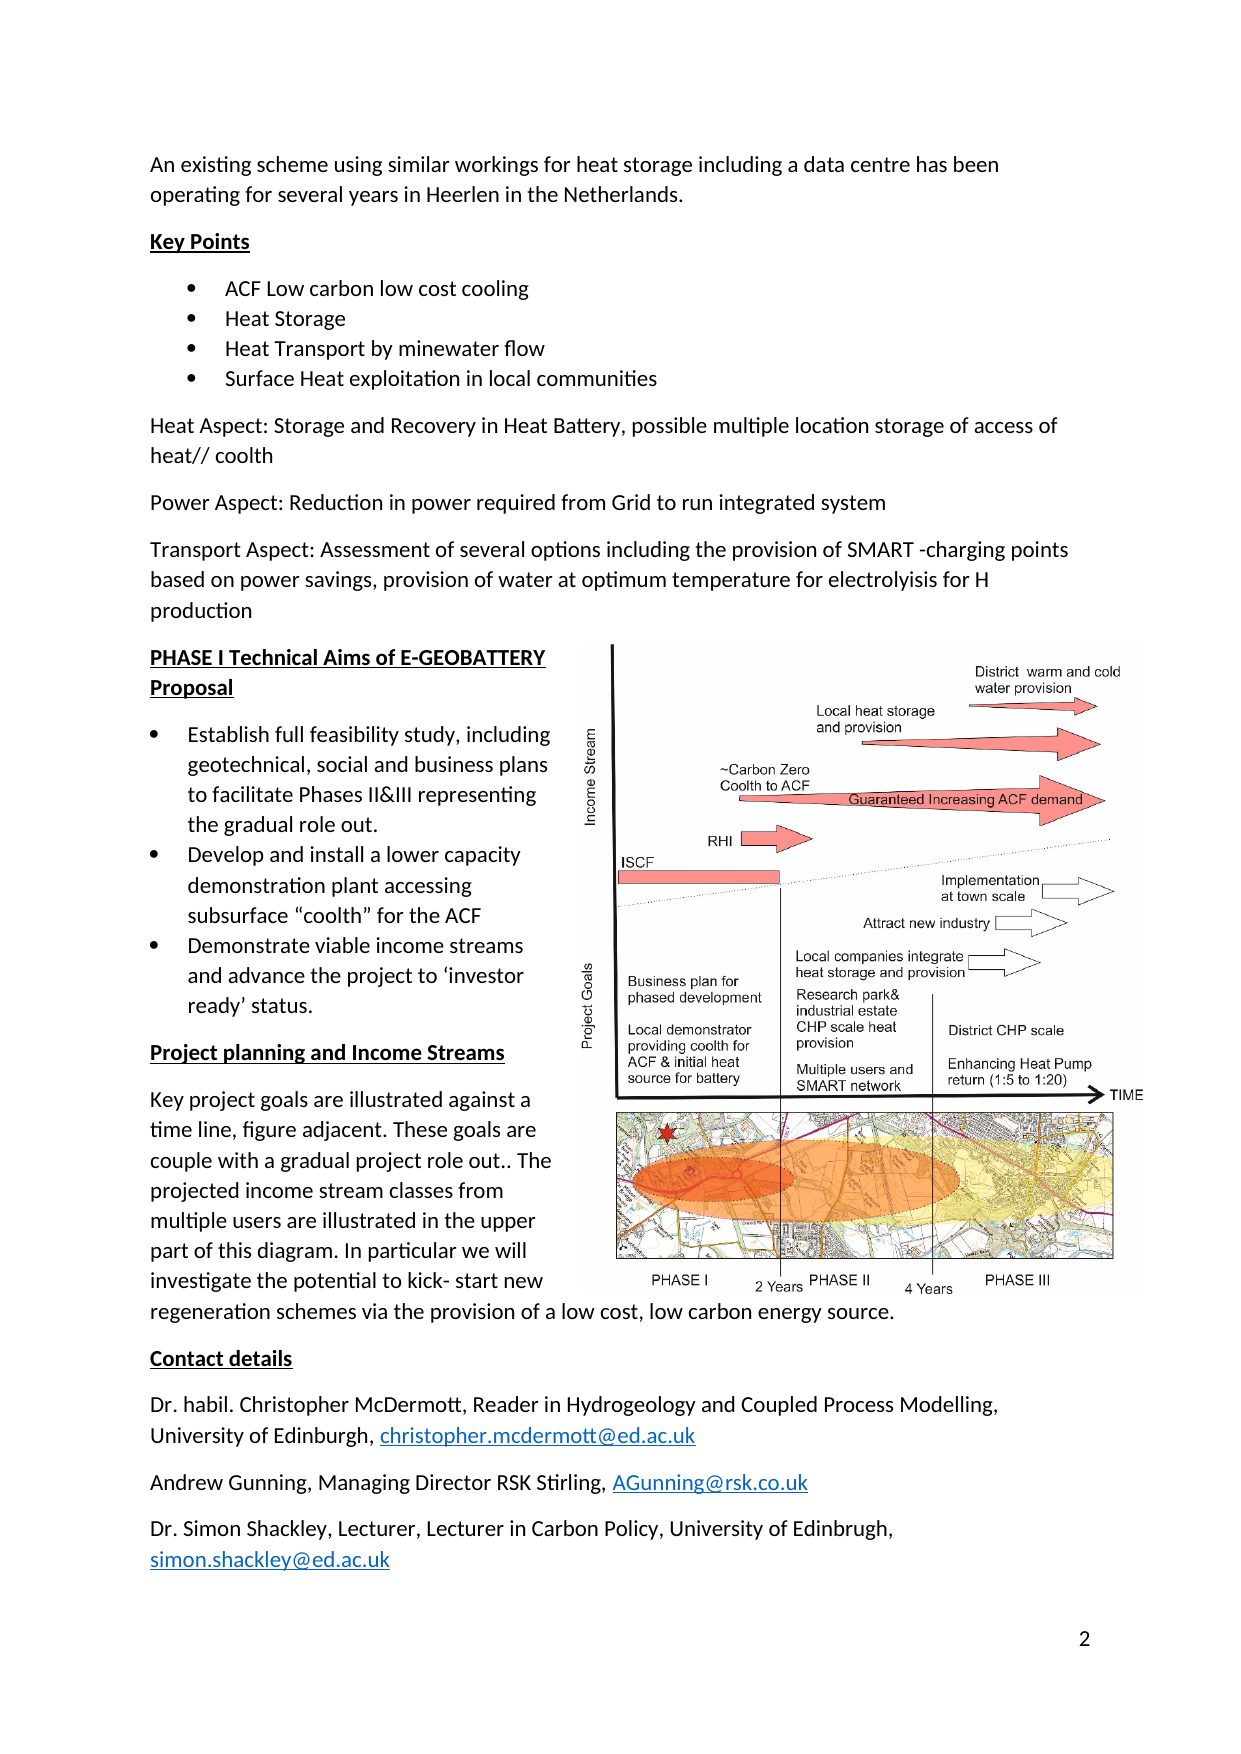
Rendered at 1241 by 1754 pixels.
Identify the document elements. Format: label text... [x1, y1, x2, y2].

text Key Points [150, 227, 1090, 255]
picture [581, 644, 1143, 1294]
text Andrew Gunning, Managing Director RSK Stirling, AGunning@rsk.co.uk [150, 1468, 1090, 1496]
list Heat Transport by minewater flow [187, 334, 1090, 362]
text An existing scheme using similar workings for heat storage including a data centre has been operating for several years in Heerlen in the Netherlands. [150, 150, 1090, 208]
text Dr. Simon Shackley, Lecturer, Lecturer in Carbon Policy, University of Edinbrugh, simon.shackley@ed.ac.uk [150, 1514, 1090, 1573]
list Surface Heat exploitation in local communities [187, 364, 1090, 393]
text Key project goals are illustrated against a time line, figure adjacent. These goals are couple with a gradual project role out.. The projected income stream classes from multiple users are illustrated in the upper part of this diagram. In particular we will investigate the potential to kick- start new regeneration schemes via the provision of a low cost, low carbon energy source. [150, 1085, 1090, 1325]
list Heat Storage [187, 304, 1090, 332]
list Develop and install a lower capacity demonstration plant accessing subsurface “coolth” for the ACF [150, 841, 581, 929]
text Contact details [150, 1344, 1090, 1372]
text PHASE I Technical Aims of E-GEOBATTERY Proposal [150, 643, 1090, 701]
text Power Aspect: Reduction in power required from Grid to run integrated system [150, 488, 1090, 517]
text Heat Aspect: Storage and Recovery in Heat Battery, possible multiple location storage of access of heat// coolth [150, 411, 1090, 470]
text Dr. habil. Christopher McDermott, Reader in Hydrogeology and Coupled Process Modelling, University of Edinburgh, christopher.mcdermott@ed.ac.uk [150, 1391, 1090, 1449]
list Demonstrate viable income streams and advance the project to ‘investor ready’ status. [150, 931, 581, 1020]
text Project planning and Income Streams [150, 1038, 581, 1067]
list ACF Low carbon low cost cooling [187, 274, 1090, 302]
list Establish full feasibility study, including geotechnical, social and business plans to facilitate Phases II&III representing the gradual role out. [150, 720, 581, 838]
text Transport Aspect: Assessment of several options including the provision of SMART -charging points based on power savings, provision of water at optimum temperature for electrolyisis for H production [150, 535, 1090, 624]
